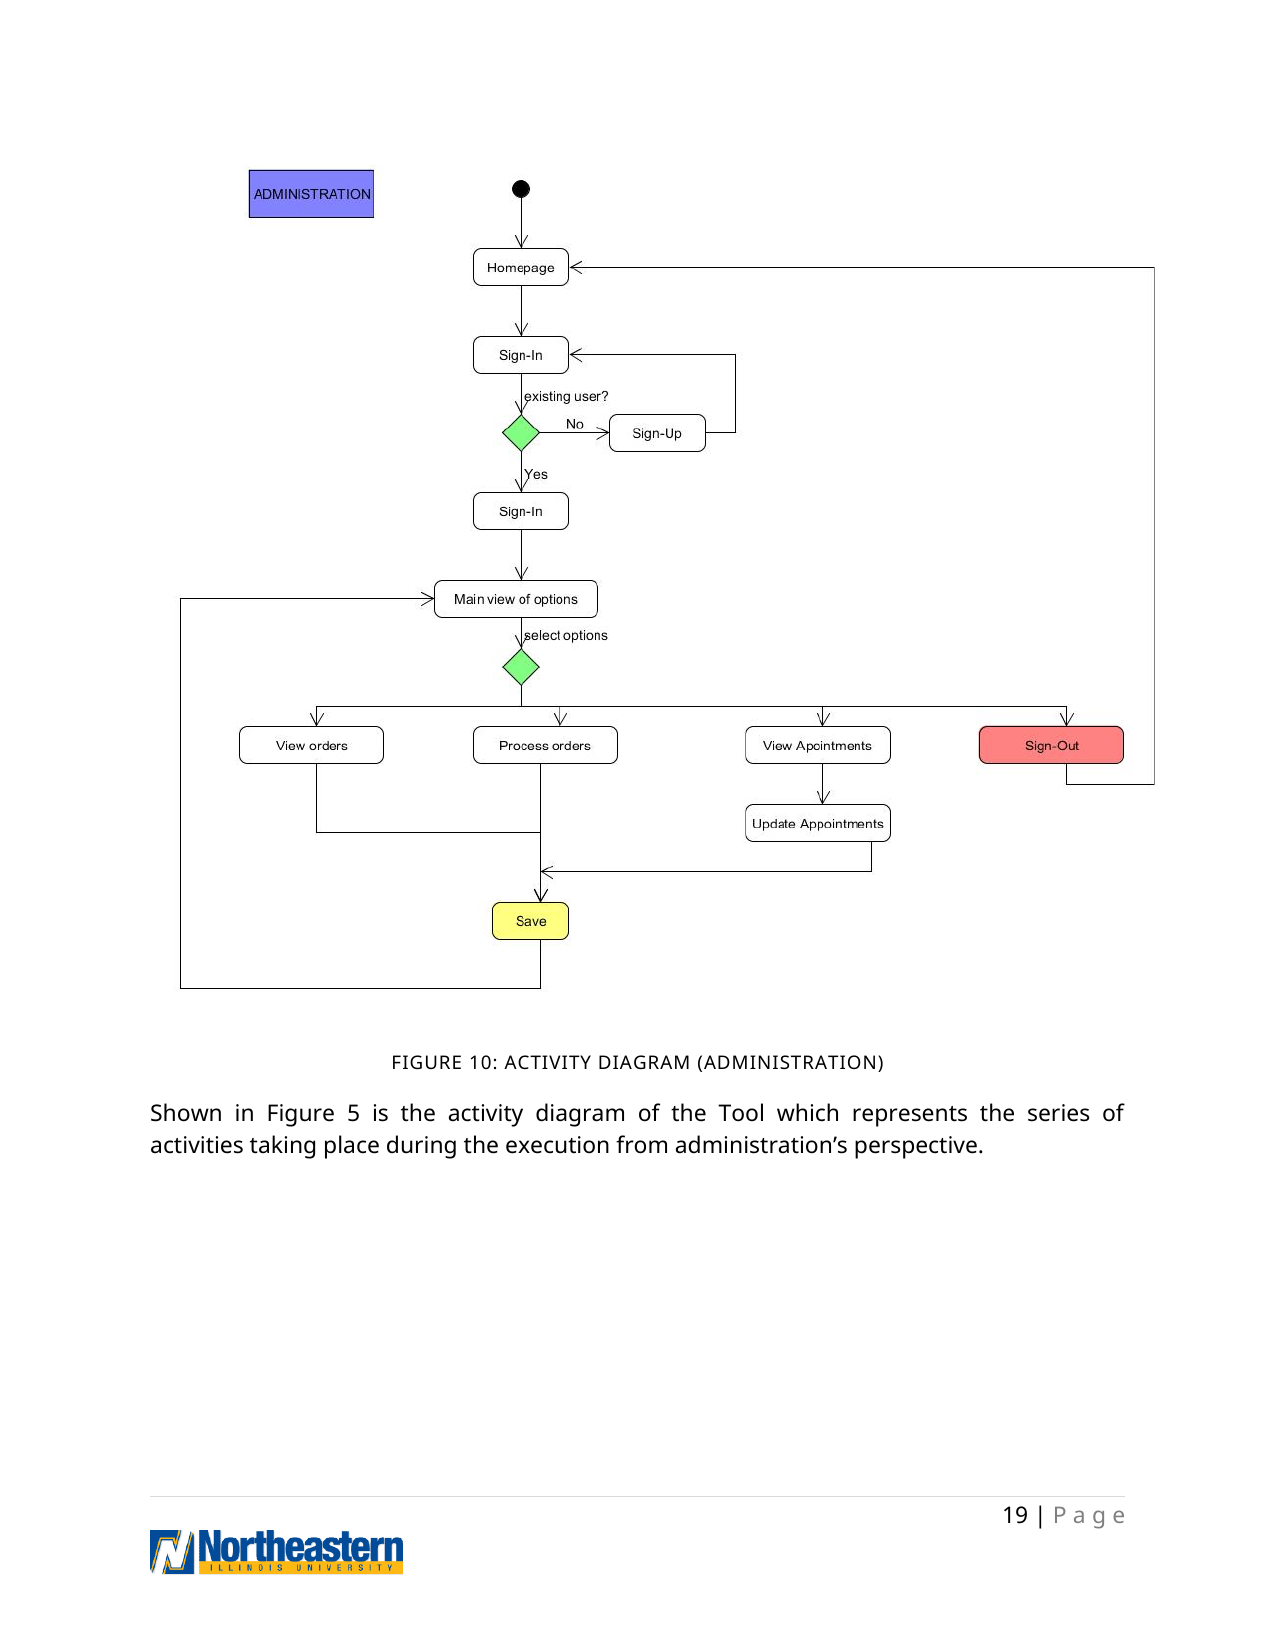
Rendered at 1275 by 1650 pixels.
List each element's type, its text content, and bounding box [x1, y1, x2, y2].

text Shown in Figure 5 is the activity diagram of the Tool which represents the series of activities taking place during the execution from administration’s perspective. [150, 1097, 1125, 1161]
picture [150, 150, 1192, 1027]
picture [150, 1530, 404, 1575]
